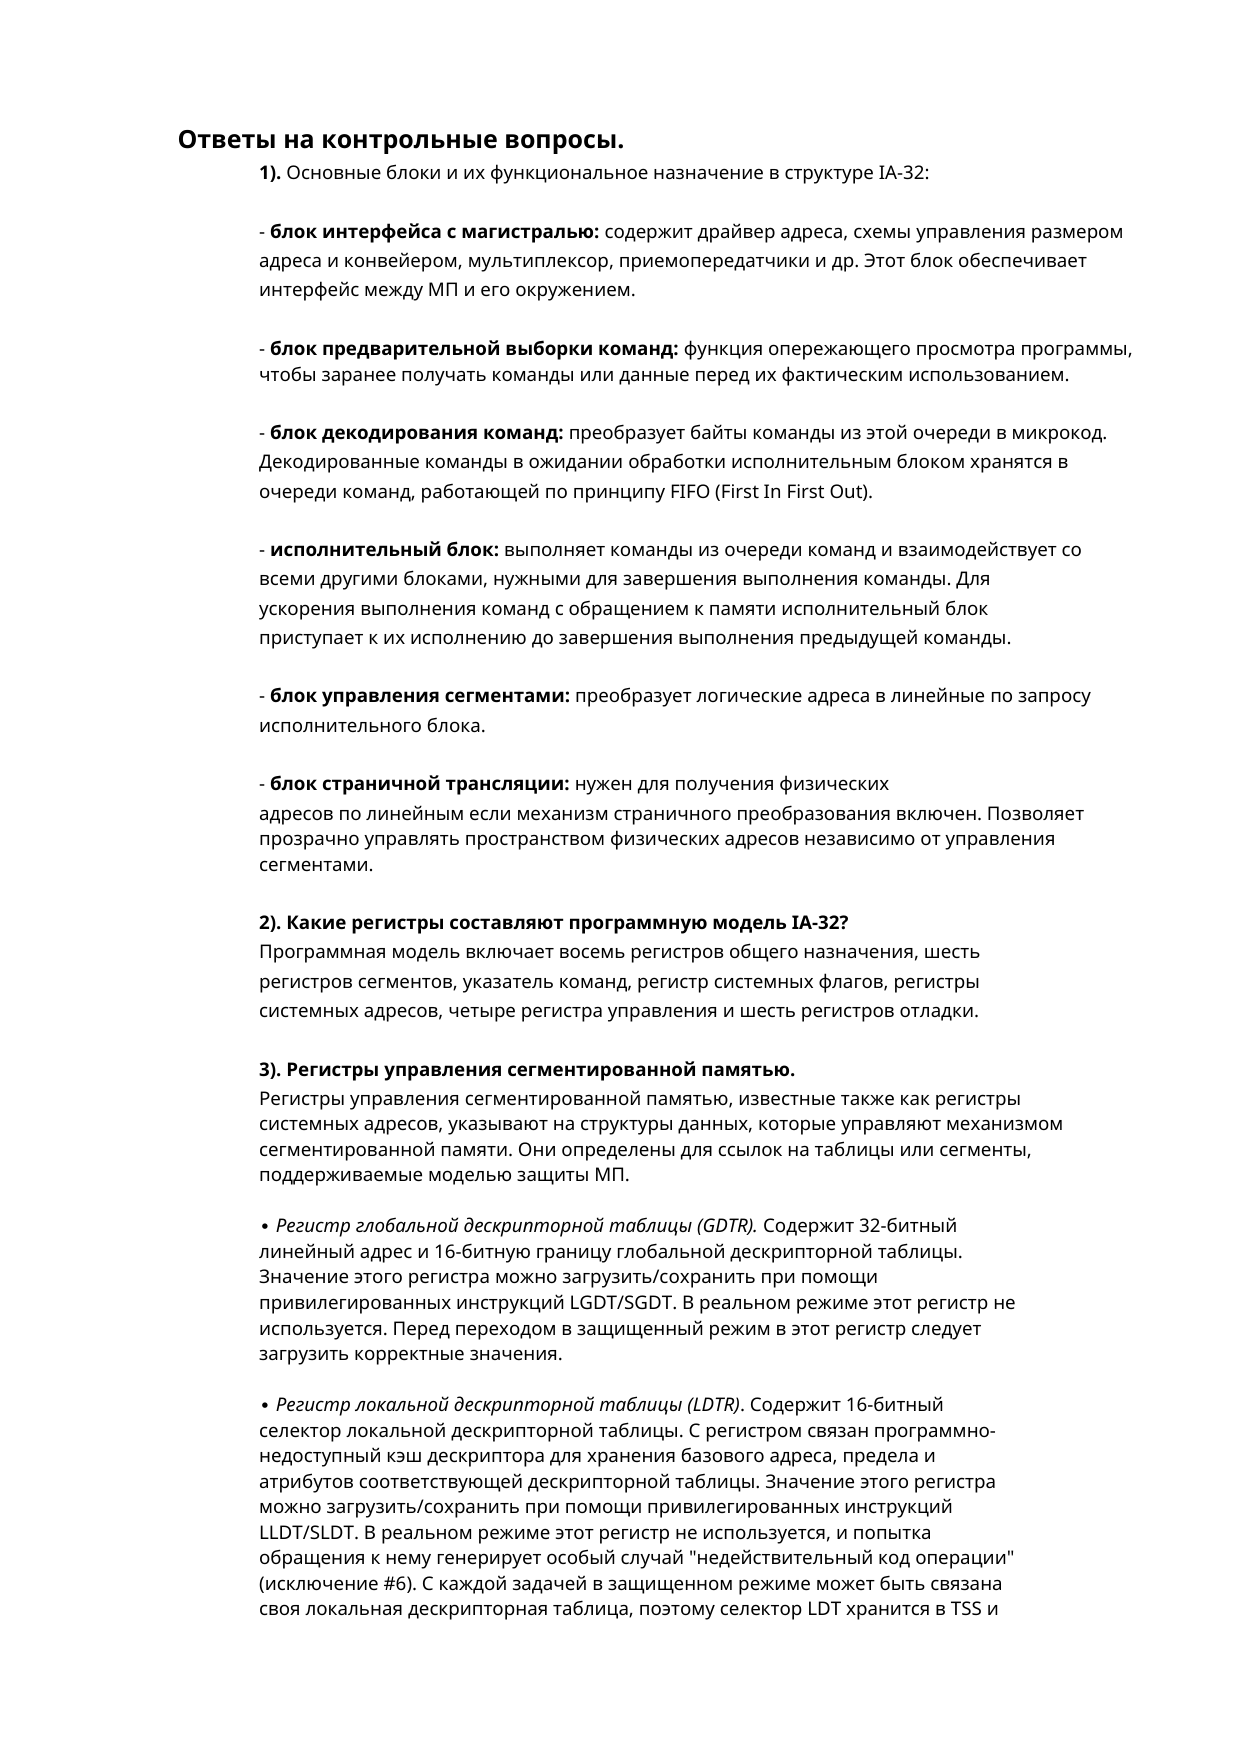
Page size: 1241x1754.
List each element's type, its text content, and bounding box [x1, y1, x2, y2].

text загрузить корректные значения. [259, 1340, 1152, 1366]
text - исполнительный блок: выполняет команды из очереди команд и взаимодействует со [259, 536, 1152, 562]
text обращения к нему генерирует особый случай "недействительный код операции" [259, 1544, 1152, 1570]
text очереди команд, работающей по принципу FIFO (First In First Out). [259, 478, 1152, 503]
text - блок страничной трансляции: нужен для получения физических [259, 771, 1152, 796]
text - блок управления сегментами: преобразует логические адреса в линейные по запросу [259, 683, 1152, 708]
text интерфейс между МП и его окружением. [259, 277, 1152, 302]
text исполнительного блока. [259, 712, 1152, 738]
text ∙ Регистр локальной дескрипторной таблицы (LDTR). Содержит 16-битный [259, 1391, 1152, 1417]
text привилегированных инструкций LGDT/SGDT. В реальном режиме этот регистр не [259, 1289, 1152, 1315]
text регистров сегментов, указатель команд, регистр системных флагов, регистры [259, 968, 1152, 993]
text ∙ Регистр глобальной дескрипторной таблицы (GDTR). Содержит 32-битный [259, 1213, 1152, 1238]
text сегментированной памяти. Они определены для ссылок на таблицы или сегменты, [259, 1136, 1152, 1162]
text 2). Какие регистры составляют программную модель IA-32? [259, 909, 1152, 935]
text Декодированные команды в ожидании обработки исполнительным блоком хранятся в [259, 449, 1152, 474]
text 3). Регистры управления сегментированной памятью. [259, 1056, 1152, 1081]
text своя локальная дескрипторная таблица, поэтому селектор LDT хранится в TSS и [259, 1596, 1152, 1621]
text LLDT/SLDT. В реальном режиме этот регистр не используется, и попытка [259, 1519, 1152, 1544]
text Ответы на контрольные вопросы. [177, 122, 1152, 156]
text линейный адрес и 16-битную границу глобальной дескрипторной таблицы. [259, 1238, 1152, 1264]
text - блок предварительной выборки команд: функция опережающего просмотра программы, чтобы заранее получать команды или данные перед их фактическим использованием. [259, 335, 1152, 386]
text используется. Перед переходом в защищенный режим в этот регистр следует [259, 1315, 1152, 1340]
text приступает к их исполнению до завершения выполнения предыдущей команды. [259, 624, 1152, 650]
text Программная модель включает восемь регистров общего назначения, шесть [259, 939, 1152, 964]
text - блок декодирования команд: преобразует байты команды из этой очереди в микрокод. [259, 419, 1152, 445]
text - блок интерфейса с магистралью: содержит драйвер адреса, схемы управления размером [259, 218, 1152, 244]
text ускорения выполнения команд с обращением к памяти исполнительный блок [259, 595, 1152, 621]
text Регистры управления сегментированной памятью, известные также как регистры [259, 1085, 1152, 1111]
text всеми другими блоками, нужными для завершения выполнения команды. Для [259, 566, 1152, 591]
text системных адресов, четыре регистра управления и шесть регистров отладки. [259, 997, 1152, 1023]
text можно загрузить/сохранить при помощи привилегированных инструкций [259, 1493, 1152, 1519]
text поддерживаемые моделью защиты МП. [259, 1162, 1152, 1187]
text 1). Основные блоки и их функциональное назначение в структуре IA-32: [259, 160, 1152, 185]
text адресов по линейным если механизм страничного преобразования включен. Позволяет прозрачно управлять пространством физических адресов независимо от управления сегментами. [259, 800, 1152, 876]
text Значение этого регистра можно загрузить/сохранить при помощи [259, 1264, 1152, 1289]
text адреса и конвейером, мультиплексор, приемопередатчики и др. Этот блок обеспечивает [259, 247, 1152, 273]
text атрибутов соответствующей дескрипторной таблицы. Значение этого регистра [259, 1468, 1152, 1493]
text селектор локальной дескрипторной таблицы. С регистром связан программно- [259, 1417, 1152, 1442]
text недоступный кэш дескриптора для хранения базового адреса, предела и [259, 1442, 1152, 1468]
text (исключение #6). С каждой задачей в защищенном режиме может быть связана [259, 1570, 1152, 1596]
text системных адресов, указывают на структуры данных, которые управляют механизмом [259, 1111, 1152, 1136]
